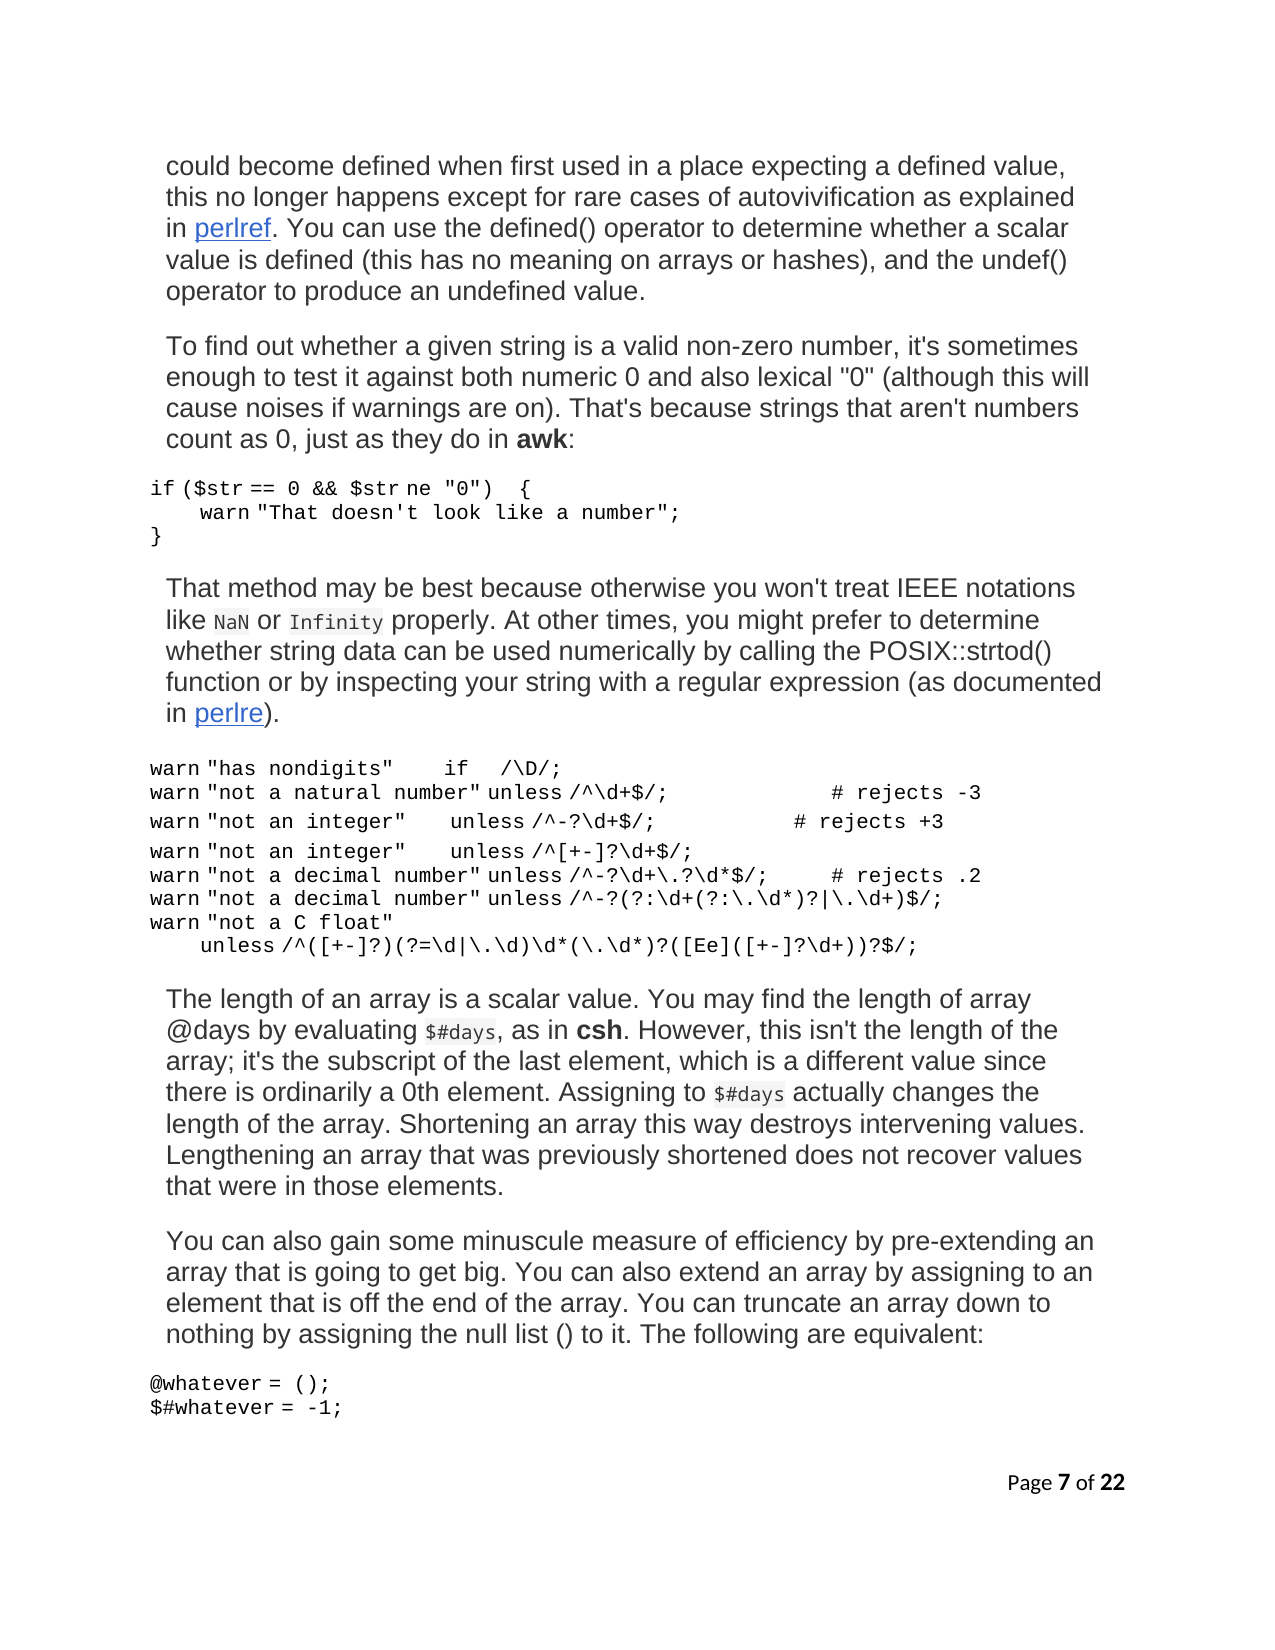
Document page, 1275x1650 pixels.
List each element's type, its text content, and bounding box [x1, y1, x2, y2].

text You can also gain some minuscule measure of efficiency by pre-extending an array that is going to get big. You can also extend an array by assigning to an element that is off the end of the array. You can truncate an array down to nothing by assigning the null list () to it. The following are equivalent: [166, 1225, 1109, 1350]
text The length of an array is a scalar value. You may find the length of array @days by evaluating $#days, as in csh. However, this isn't the length of the array; it's the subscript of the last element, which is a different value since there is ordinarily a 0th element. Assigning to $#days actually changes the length of the array. Shortening an array this way destroys intervening values. Lengthening an array that was previously shortened does not recover values that were in those elements. [166, 983, 1109, 1201]
text That method may be best because otherwise you won't treat IEEE notations like NaN or Infinity properly. At other times, you might prefer to determine whether string data can be used numerically by calling the POSIX::strtod() function or by inspecting your string with a regular expression (as documented in perlre). [166, 572, 1109, 729]
text To find out whether a given string is a valid non-zero number, it's sometimes enough to test it against both numeric 0 and also lexical "0" (although this will cause noises if warnings are on). That's because strings that aren't numbers count as 0, just as they do in awk: [166, 330, 1109, 455]
table_header @whatever = (); $#whatever = -1; [150, 1373, 1275, 1421]
table_header warn "has nondigits" if /\D/; warn "not a natural number" unless /^\d+$/; # rejects -3 warn "not an integer" unless /^-?\d+$/; # rejects +3 warn "not an integer" unless /^[+-]?\d+$/; warn "not a decimal number" unless /^-?\d+\.?\d*$/; # rejects .2 warn "not a decimal number" unless /^-?(?:\d+(?:\.\d*)?|\.\d+)$/; warn "not a C float" unless /^([+-]?)(?=\d|\.\d)\d*(\.\d*)?([Ee]([+-]?\d+))?$/; [150, 752, 1275, 959]
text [166, 150, 1109, 306]
table_header if ($str == 0 && $str ne "0") { warn "That doesn't look like a number"; } [150, 478, 1275, 549]
